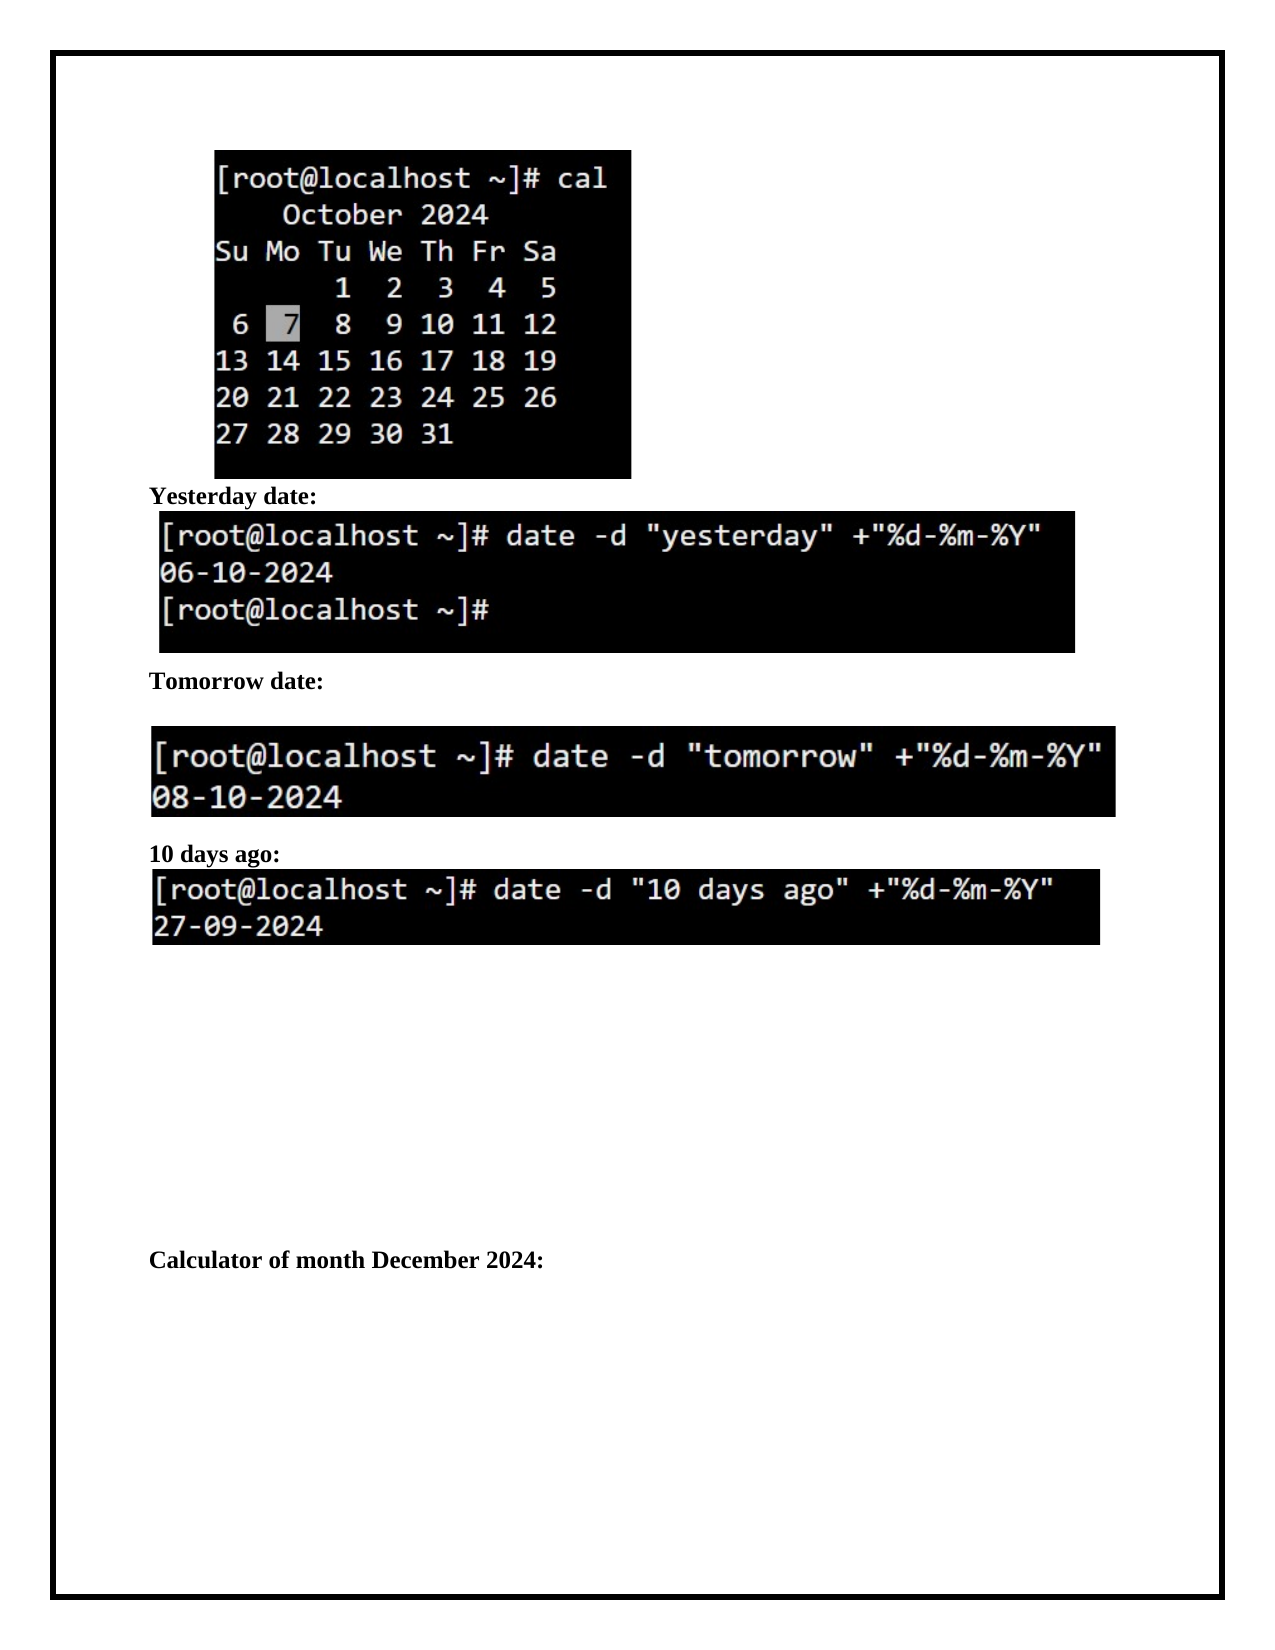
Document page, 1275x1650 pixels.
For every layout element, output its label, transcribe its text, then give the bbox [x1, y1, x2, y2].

picture [150, 726, 1116, 817]
picture [212, 150, 632, 479]
text Yesterday date: [148, 481, 1120, 510]
text Calculator of month December 2024: [148, 1245, 1120, 1274]
picture [158, 511, 1076, 653]
text 10 days ago: [148, 839, 1120, 868]
text Tomorrow date: [148, 666, 1120, 695]
picture [150, 869, 1100, 945]
